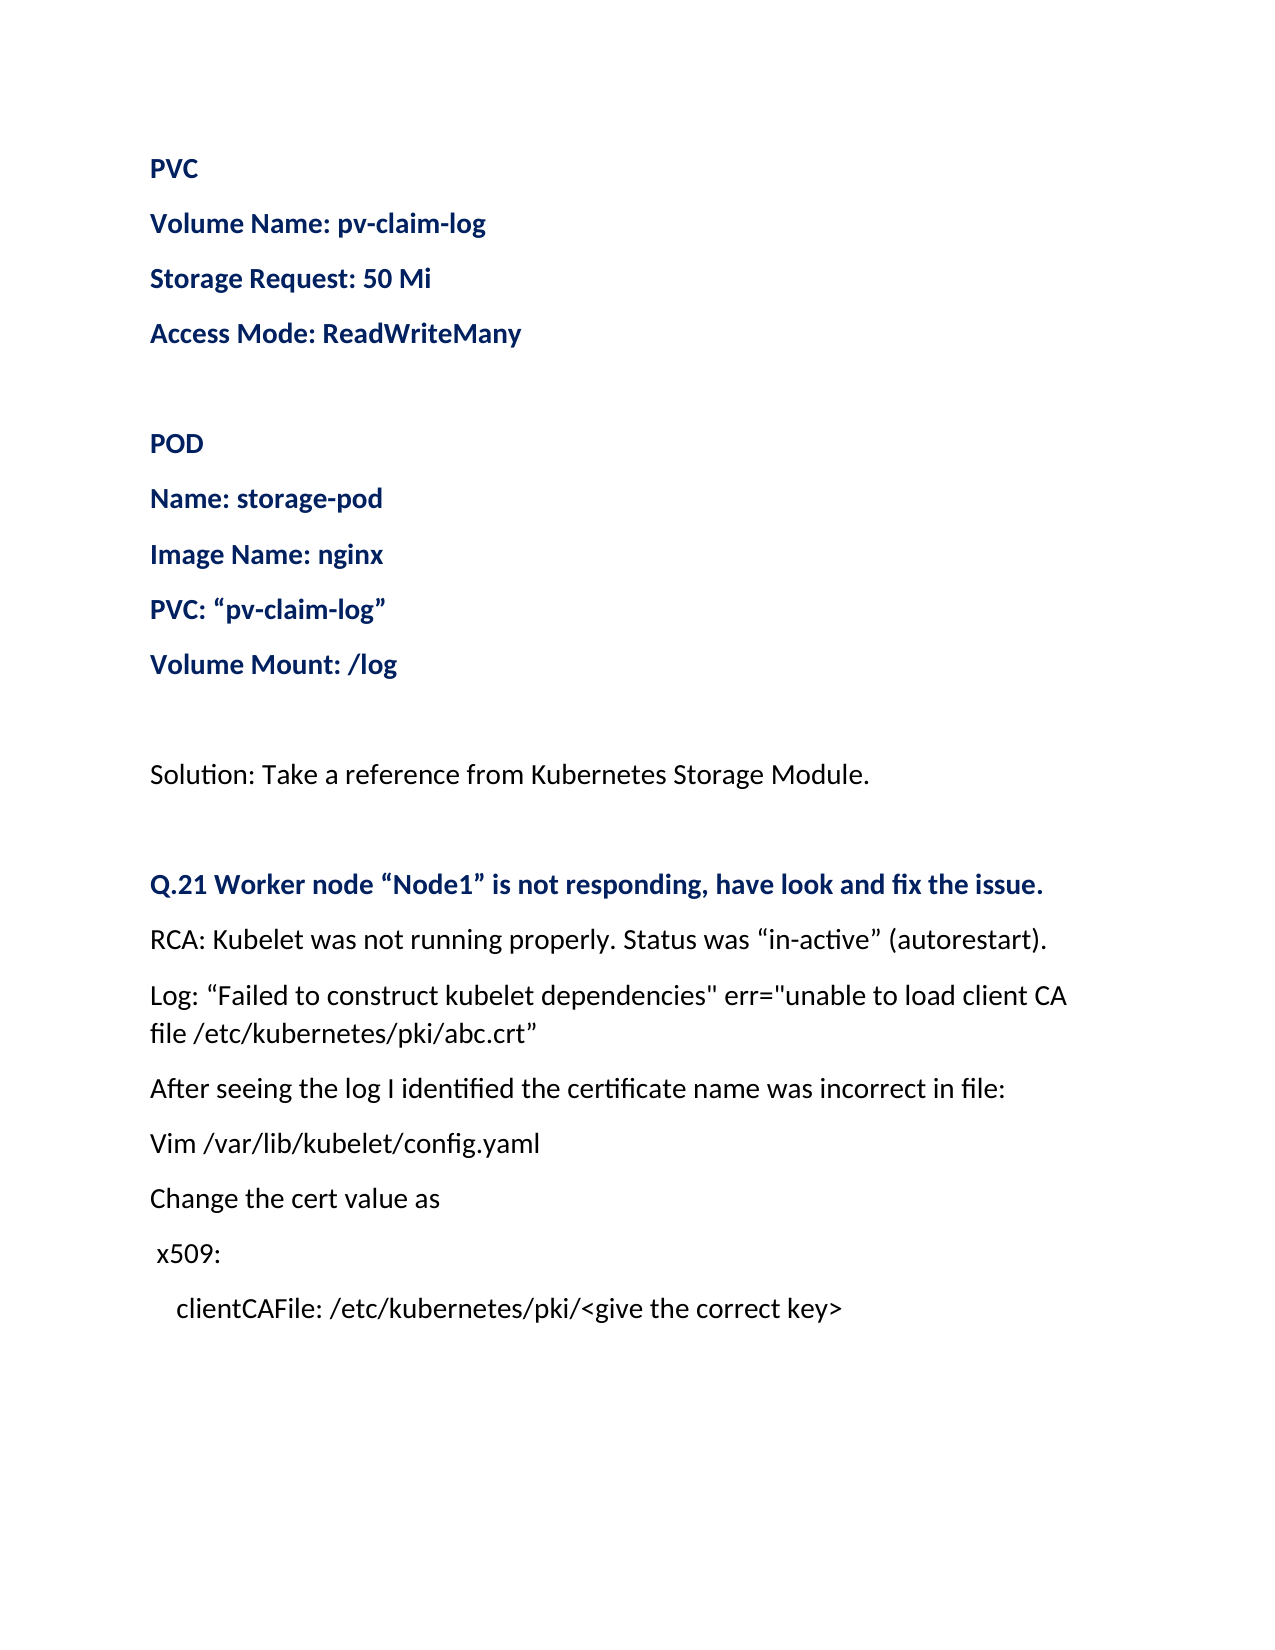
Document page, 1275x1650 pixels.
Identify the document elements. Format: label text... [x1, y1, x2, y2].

text POD [150, 426, 1125, 461]
text Access Mode: ReadWriteMany [150, 315, 1125, 351]
text Q.21 Worker node “Node1” is not responding, have look and fix the issue. [150, 866, 1125, 902]
text Vim /var/lib/kubelet/config.yaml [150, 1125, 1125, 1161]
text Image Name: nginx [150, 536, 1125, 571]
text Change the cert value as [150, 1180, 1125, 1216]
text After seeing the log I identified the certificate name was incorrect in file: [150, 1070, 1125, 1106]
text Name: storage-pod [150, 481, 1125, 516]
text clientCAFile: /etc/kubernetes/pki/<give the correct key> [150, 1291, 1125, 1326]
text Volume Name: pv-claim-log [150, 205, 1125, 241]
text x509: [150, 1235, 1125, 1271]
text Solution: Take a reference from Kubernetes Storage Module. [150, 756, 1125, 792]
text Storage Request: 50 Mi [150, 260, 1125, 296]
text RCA: Kubelet was not running properly. Status was “in-active” (autorestart). [150, 921, 1125, 957]
text PVC: “pv-claim-log” [150, 591, 1125, 626]
text PVC [150, 150, 1125, 186]
text Log: “Failed to construct kubelet dependencies" err="unable to load client CA file /etc/kubernetes/pki/abc.crt” [150, 977, 1125, 1051]
text Volume Mount: /log [150, 646, 1125, 682]
